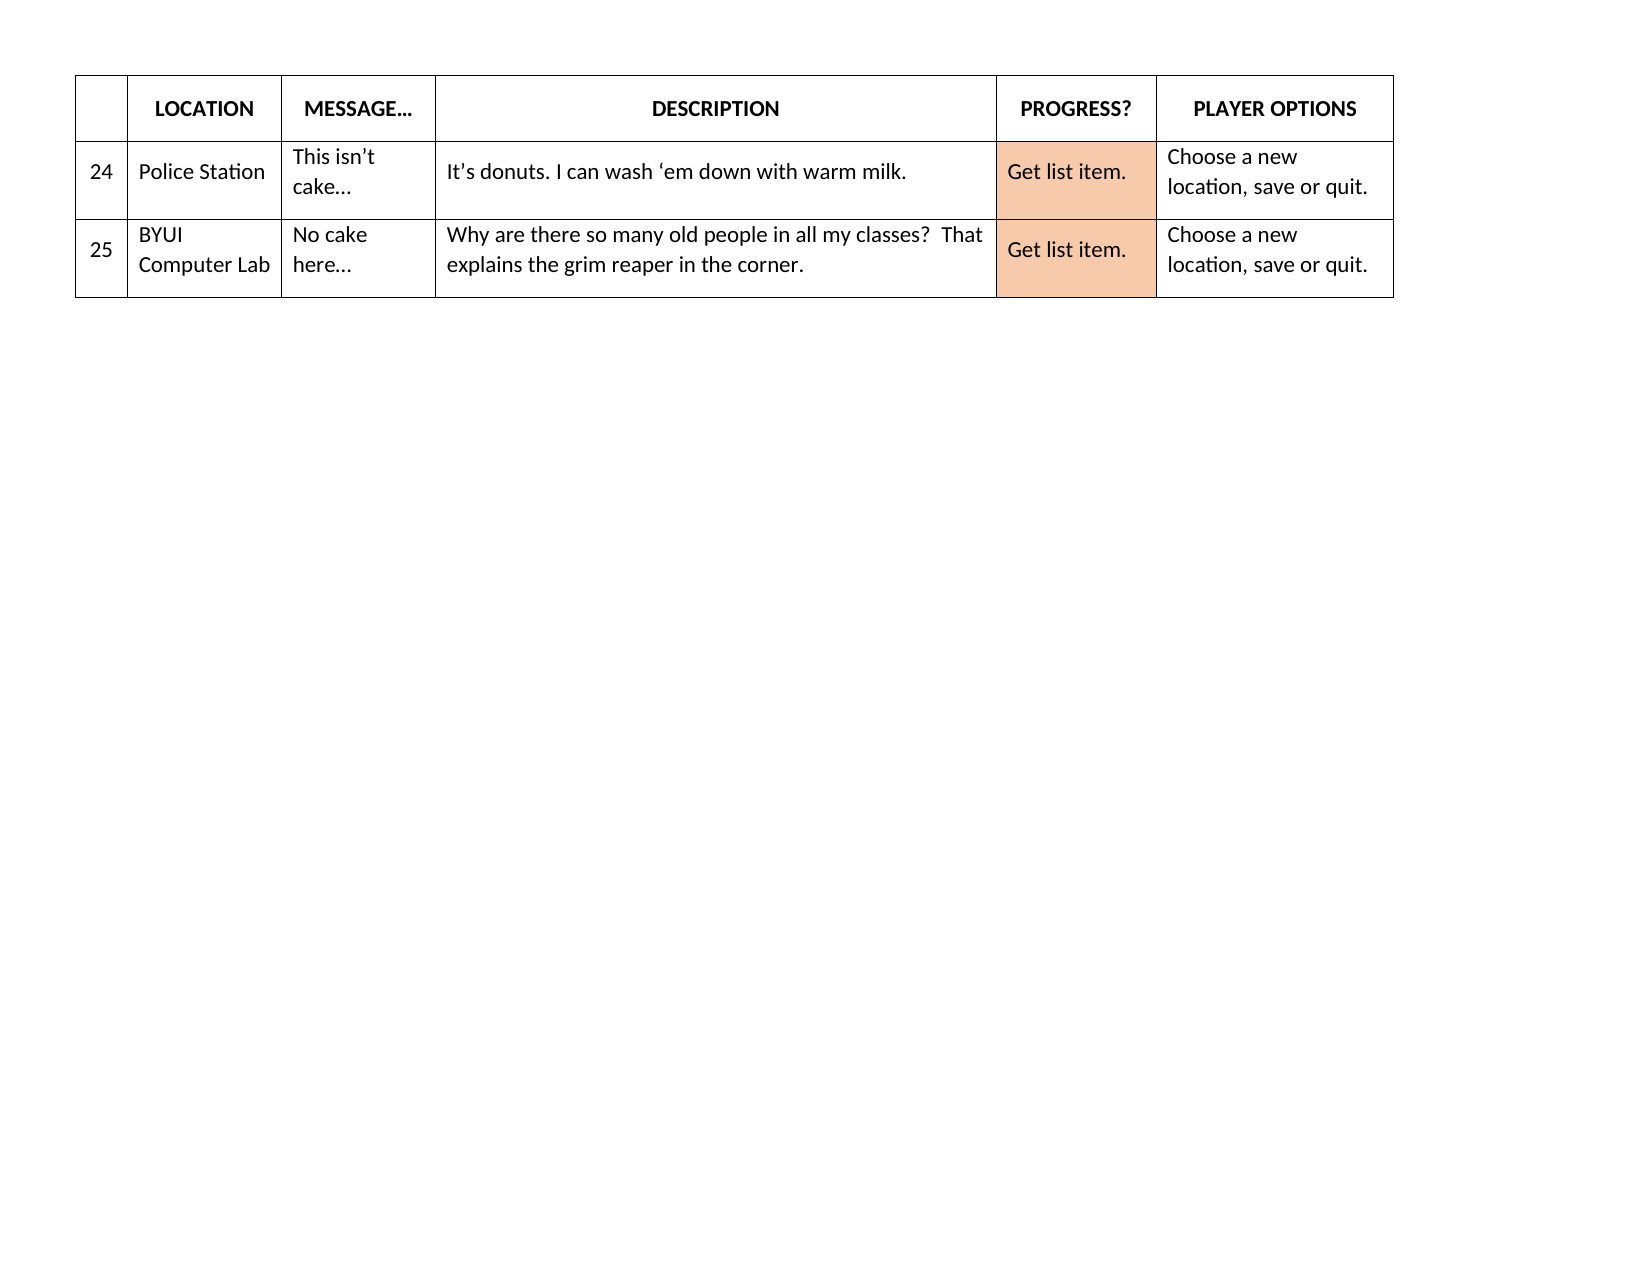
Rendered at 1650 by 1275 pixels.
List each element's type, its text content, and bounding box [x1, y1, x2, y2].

table_cell Choose a new location, save or quit. [1157, 220, 1393, 297]
table_cell PROGRESS? [997, 76, 1156, 141]
table_cell Get list item. [997, 142, 1156, 219]
table_cell Choose a new location, save or quit. [1157, 142, 1393, 219]
table_cell DESCRIPTION [436, 76, 996, 141]
table_cell LOCATION [128, 76, 281, 141]
table_cell It’s donuts. I can wash ‘em down with warm milk. [436, 142, 996, 219]
table_cell [76, 76, 127, 141]
table_cell Why are there so many old people in all my classes? That explains the grim reaper in the corner. [436, 220, 996, 297]
table_cell This isn’t cake… [282, 142, 435, 219]
table_cell Police Station [128, 142, 281, 219]
table_cell PLAYER OPTIONS [1157, 76, 1393, 141]
table_cell 24 [76, 142, 127, 219]
table_cell BYUI Computer Lab [128, 220, 281, 297]
table_cell 25 [76, 220, 127, 297]
table_cell No cake here… [282, 220, 435, 297]
table_cell Get list item. [997, 220, 1156, 297]
table_cell MESSAGE… [282, 76, 435, 141]
